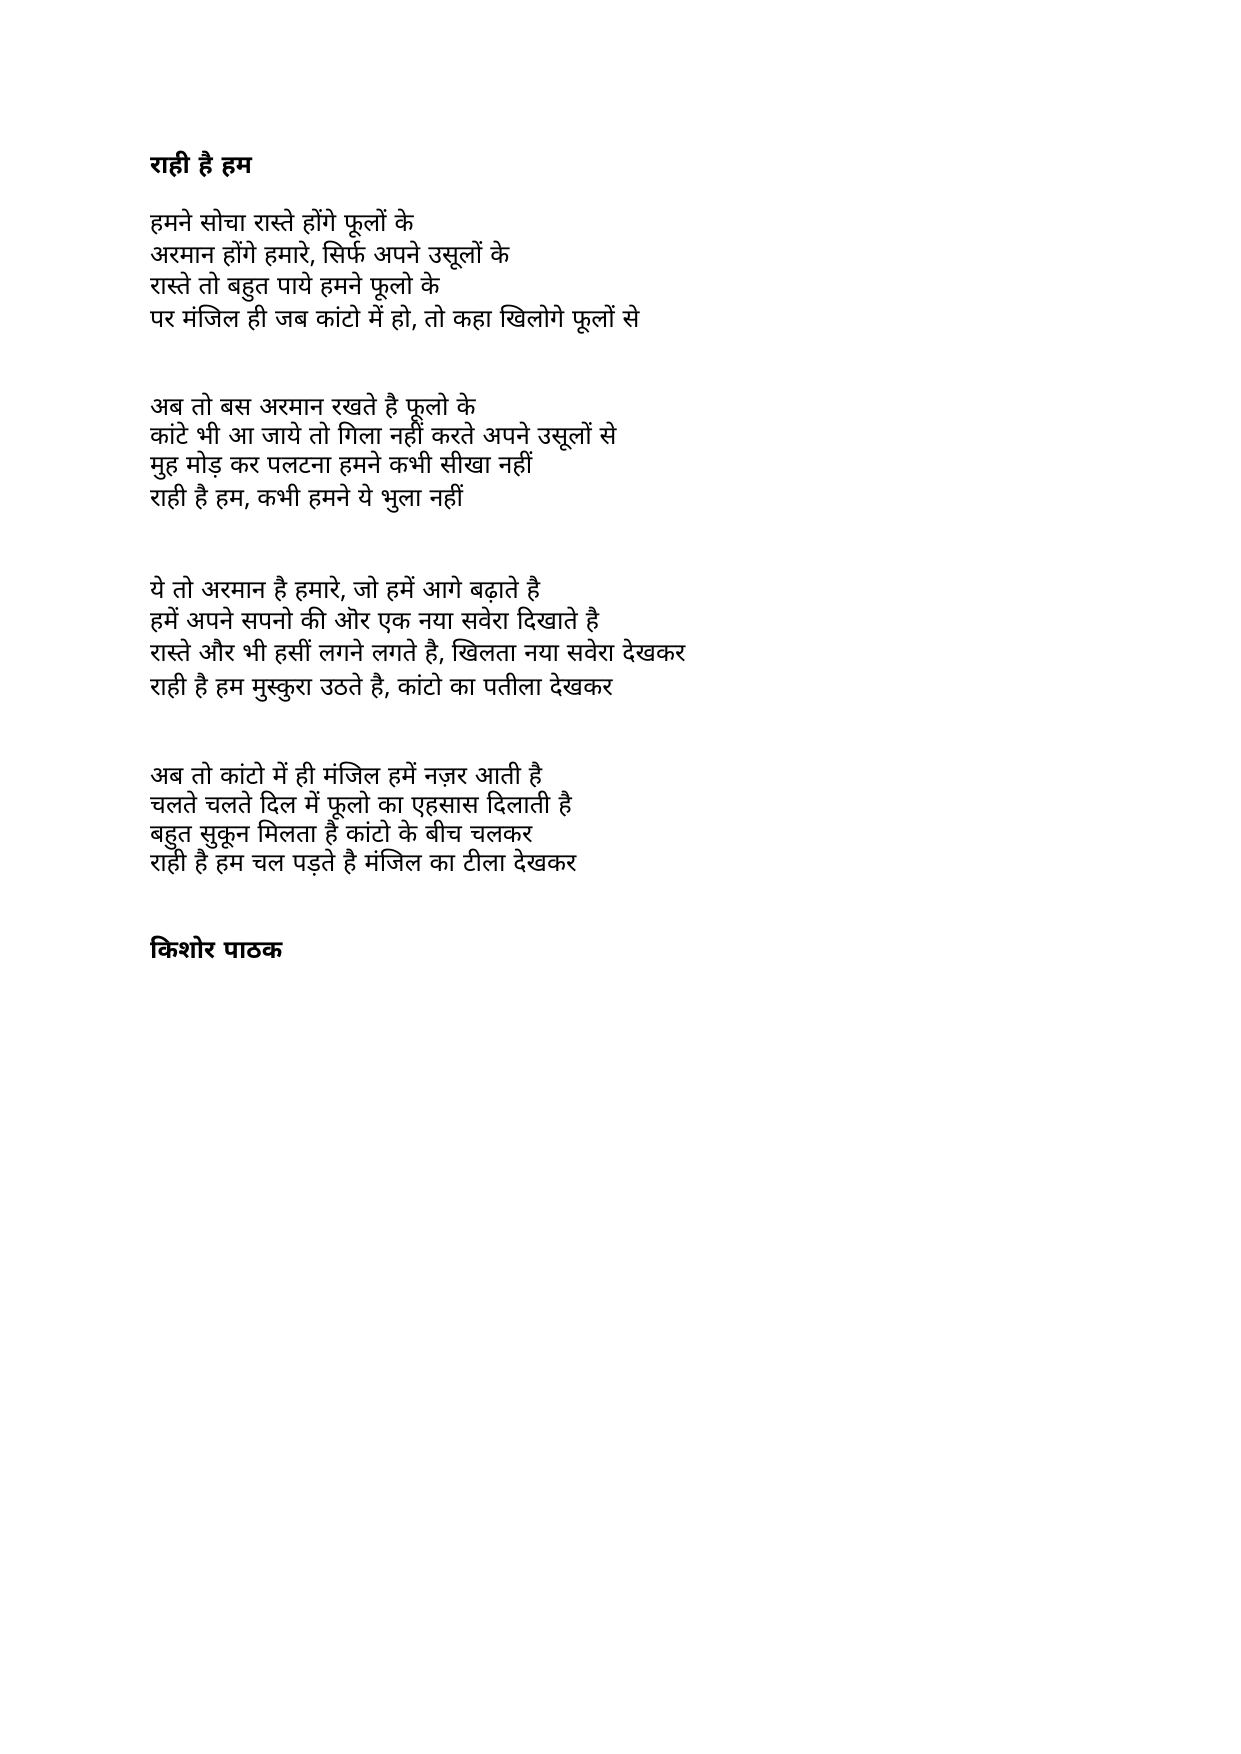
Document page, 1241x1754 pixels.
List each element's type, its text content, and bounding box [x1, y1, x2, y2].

text मुह मोड़ कर पलटना हमने कभी सीखा नहीं [150, 451, 1090, 480]
text बहुत सुकून मिलता है कांटो के बीच चलकर [150, 819, 1090, 848]
text रास्ते तो बहुत पाये हमने फूलो के [150, 271, 1090, 300]
text राही है हम, कभी हमने ये भुला नहीं [150, 480, 1090, 514]
text किशोर पाठक [150, 936, 1090, 965]
text राही है हम चल पड़ते है मंजिल का टीला देखकर [150, 848, 1090, 878]
text राही है हम मुस्कुरा उठते है, कांटो का पतीला देखकर [150, 669, 1090, 703]
text कांटे भी आ जाये तो गिला नहीं करते अपने उसूलों से [150, 421, 1090, 451]
text हमने सोचा रास्ते होंगे फूलों के [150, 208, 1090, 237]
text अरमान होंगे हमारे, सिर्फ अपने उसूलों के [150, 237, 1090, 271]
text रास्ते और भी हसीं लगने लगते है, खिलता नया सवेरा देखकर [150, 635, 1090, 669]
text हमें अपने सपनो की ऒर एक नया सवेरा दिखाते है [150, 606, 1090, 635]
text अब तो बस अरमान रखते है फूलो के [150, 392, 1090, 421]
text अब तो कांटो में ही मंजिल हमें नज़र आती है [150, 761, 1090, 790]
text चलते चलते दिल में फूलो का एहसास दिलाती है [150, 790, 1090, 819]
text ये तो अरमान है हमारे, जो हमें आगे बढ़ाते है [150, 572, 1090, 606]
text पर मंजिल ही जब कांटो में हो, तो कहा खिलोगे फूलों से [150, 300, 1090, 334]
text राही है हम [150, 150, 1090, 179]
